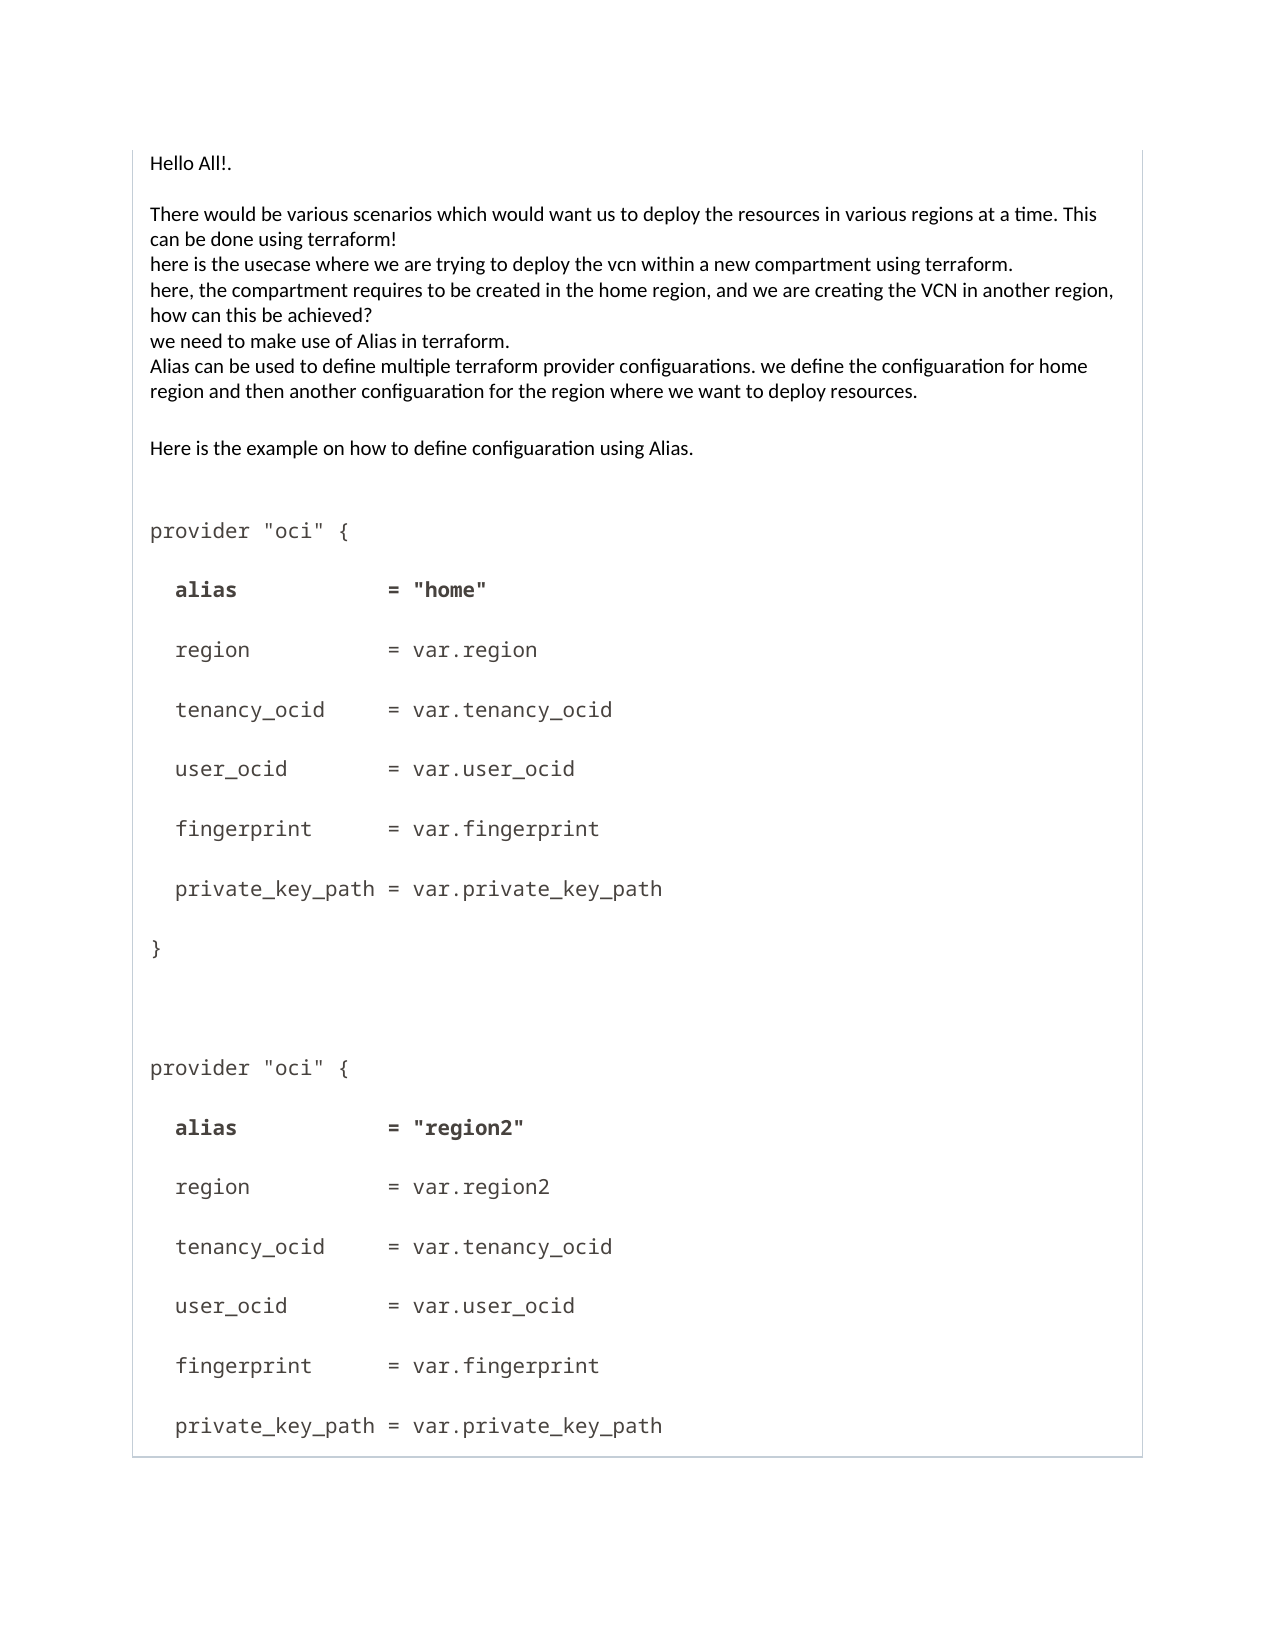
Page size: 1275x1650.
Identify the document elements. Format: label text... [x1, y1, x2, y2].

text provider "oci" { [133, 1053, 1142, 1081]
text user_ocid = var.user_ocid [133, 754, 1142, 783]
text user_ocid = var.user_ocid [133, 1292, 1142, 1320]
text } [133, 933, 1142, 962]
text tenancy_ocid = var.tenancy_ocid [133, 695, 1142, 723]
text provider "oci" { [133, 492, 1142, 544]
text tenancy_ocid = var.tenancy_ocid [133, 1232, 1142, 1260]
text alias = "home" [133, 575, 1142, 604]
text fingerprint = var.fingerprint [133, 1351, 1142, 1380]
text region = var.region2 [133, 1172, 1142, 1201]
text Hello All!. There would be various scenarios which would want us to deploy the resources in various regions at a time. This can be done using terraform! here is the usecase where we are trying to deploy the vcn within a new compartment using terraform. here, the compartment requires to be created in the home region, and we are creating the VCN in another region, how can this be achieved? we need to make use of Alias in terraform. Alias can be used to define multiple terraform provider configuarations. we define the configuaration for home region and then another configuaration for the region where we want to deploy resources. [150, 150, 1125, 404]
text private_key_path = var.private_key_path [133, 874, 1142, 902]
text region = var.region [133, 635, 1142, 663]
text alias = "region2" [133, 1113, 1142, 1141]
text fingerprint = var.fingerprint [133, 814, 1142, 843]
text Here is the example on how to define configuaration using Alias. [133, 435, 1142, 461]
text private_key_path = var.private_key_path [133, 1411, 1142, 1456]
